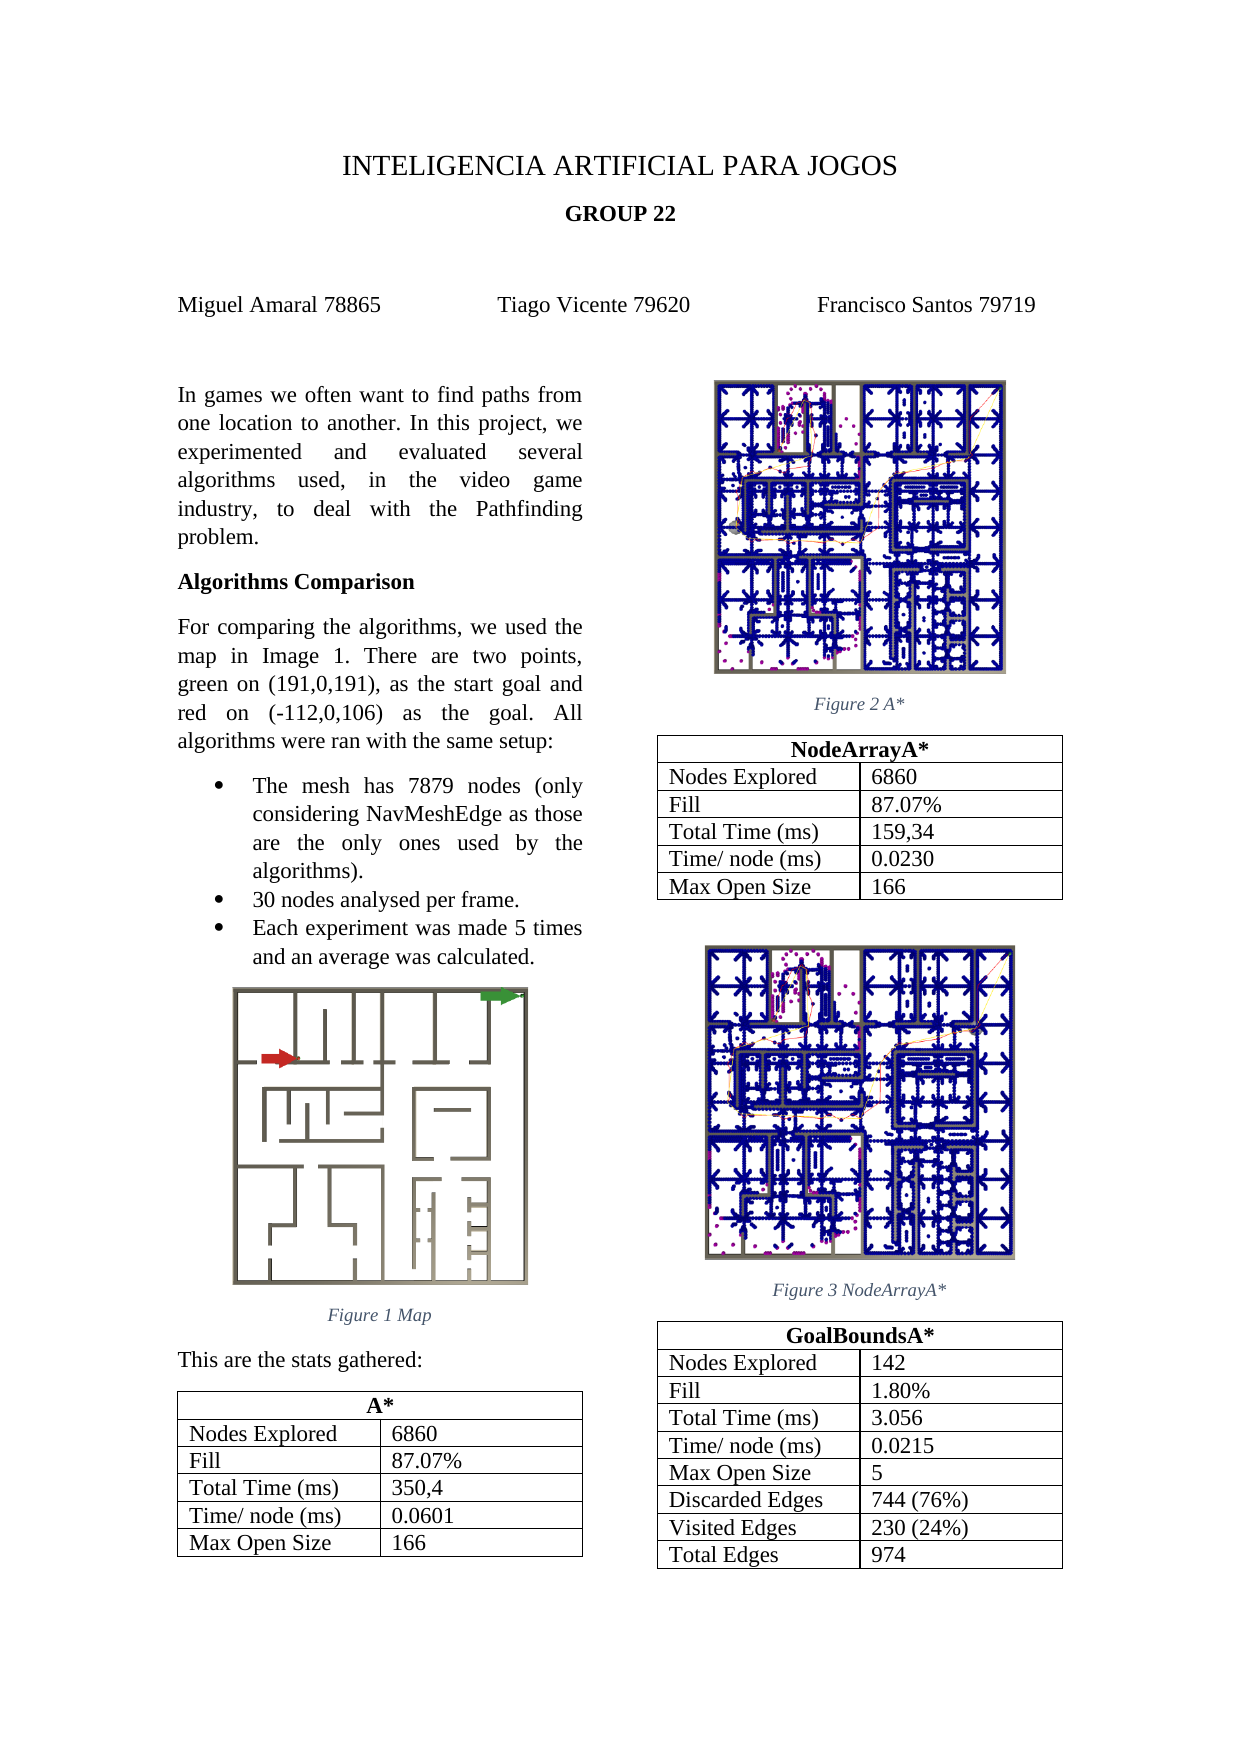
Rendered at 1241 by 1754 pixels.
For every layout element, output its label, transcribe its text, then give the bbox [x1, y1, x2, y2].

picture [704, 945, 1016, 1260]
table_cell 744 (76%) [861, 1486, 1062, 1513]
text INTELIGENCIA ARTIFICIAL PARA JOGOS [177, 148, 1063, 181]
list The mesh has 7879 nodes (only considering NavMeshEdge as those are the only ones used by the algorithms). [215, 772, 583, 884]
text This are the stats gathered: [177, 1346, 583, 1372]
table_cell 166 [861, 873, 1062, 899]
text Figure 3 NodeArrayA* [657, 1279, 1063, 1300]
table_cell Total Edges [658, 1541, 859, 1568]
table_header NodeArrayA* [658, 736, 1062, 762]
table_cell 87.07% [381, 1447, 582, 1473]
table_cell 230 (24%) [861, 1514, 1062, 1540]
table_cell Fill [658, 1377, 859, 1403]
table_cell 6860 [861, 763, 1062, 790]
table_cell Nodes Explored [178, 1420, 380, 1446]
text Figure 1 Map [177, 1304, 583, 1325]
table_cell Discarded Edges [658, 1486, 859, 1513]
table_header A* [178, 1392, 582, 1418]
table_cell Time/ node (ms) [178, 1502, 380, 1528]
text Algorithms Comparison [177, 568, 583, 594]
table_cell Fill [658, 791, 859, 817]
table_cell Nodes Explored [658, 763, 859, 790]
table_cell 350,4 [381, 1474, 582, 1501]
table_cell 3.056 [861, 1404, 1062, 1431]
picture [713, 380, 1007, 674]
table_cell 6860 [381, 1420, 582, 1446]
text Figure 2 A* [657, 692, 1063, 714]
table_cell 0.0601 [381, 1502, 582, 1528]
table_cell 142 [861, 1350, 1062, 1376]
table_cell Time/ node (ms) [658, 846, 859, 872]
text In games we often want to find paths from one location to another. In this project, we experimented and evaluated several algorithms used, in the video game industry, to deal with the Pathfinding problem. [177, 381, 583, 549]
table_cell Max Open Size [178, 1529, 380, 1556]
text Francisco Santos 79719 [817, 291, 1063, 317]
table_cell Total Time (ms) [658, 818, 859, 844]
table_header GoalBoundsA* [658, 1322, 1062, 1348]
table_cell Nodes Explored [658, 1350, 859, 1376]
table_cell 0.0215 [861, 1432, 1062, 1458]
text For comparing the algorithms, we used the map in Image 1. There are two points, green on (191,0,191), as the start goal and red on (-112,0,106) as the goal. All algorithms were ran with the same setup: [177, 613, 583, 753]
table_cell 159,34 [861, 818, 1062, 844]
table_cell 5 [861, 1459, 1062, 1485]
table_cell Total Time (ms) [178, 1474, 380, 1501]
table_cell 0.0230 [861, 846, 1062, 872]
text Tiago Vicente 79620 [497, 291, 743, 317]
text GROUP 22 [177, 200, 1063, 227]
table_cell Time/ node (ms) [658, 1432, 859, 1458]
table_cell Fill [178, 1447, 380, 1473]
table_cell Total Time (ms) [658, 1404, 859, 1431]
table_cell 974 [861, 1541, 1062, 1568]
table_cell Visited Edges [658, 1514, 859, 1540]
table_cell Max Open Size [658, 873, 859, 899]
text Miguel Amaral 78865 [177, 291, 423, 317]
table_cell 87.07% [861, 791, 1062, 817]
picture [232, 987, 529, 1285]
table_cell 166 [381, 1529, 582, 1556]
table_cell 1.80% [861, 1377, 1062, 1403]
list Each experiment was made 5 times and an average was calculated. [215, 914, 583, 969]
table_cell Max Open Size [658, 1459, 859, 1485]
list 30 nodes analysed per frame. [215, 886, 583, 912]
